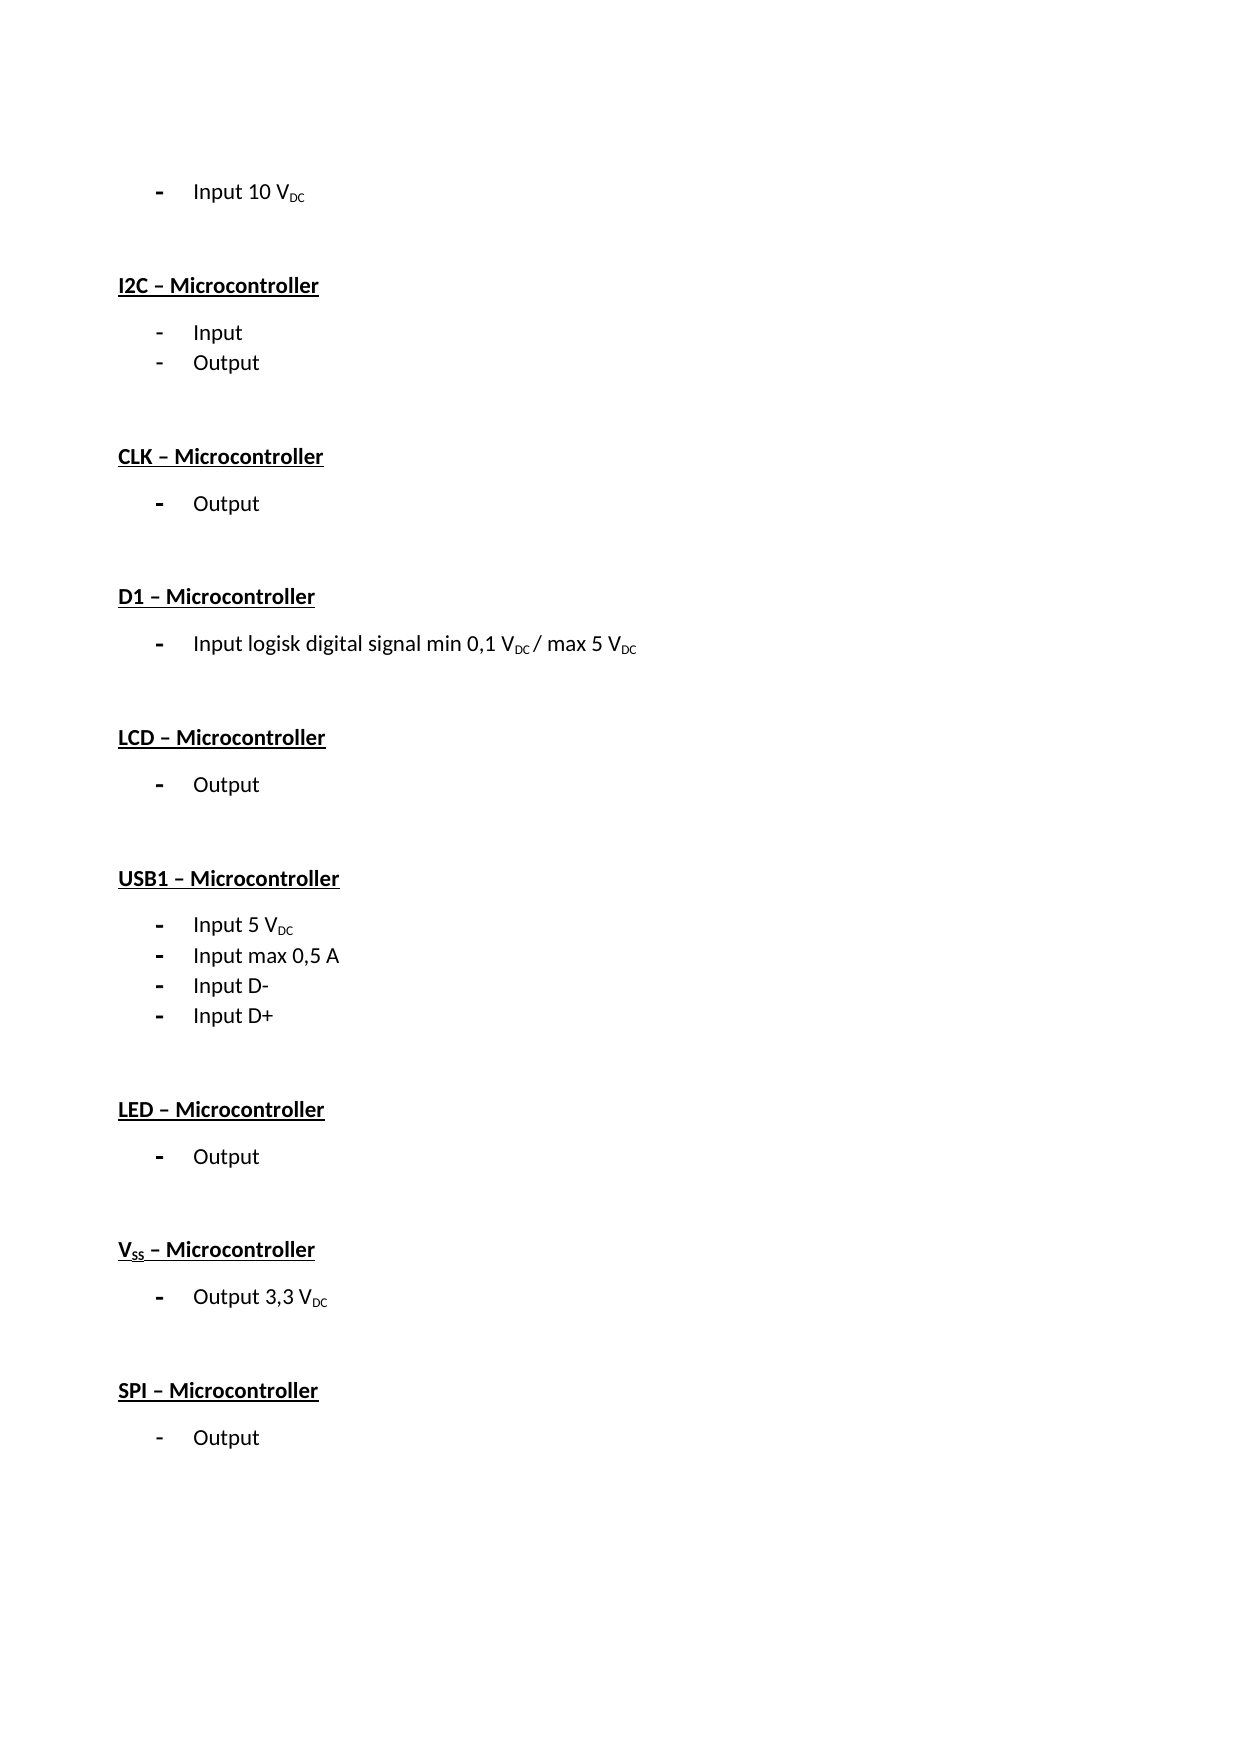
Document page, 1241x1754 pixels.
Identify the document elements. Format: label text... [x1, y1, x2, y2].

list Input logisk digital signal min 0,1 VDC / max 5 VDC [156, 629, 1122, 657]
text SPI – Microcontroller [118, 1376, 1122, 1404]
list Input [156, 318, 1122, 346]
text CLK – Microcontroller [118, 442, 1122, 470]
list Input 10 VDC [156, 177, 1122, 205]
list Output [156, 348, 1122, 376]
text LED – Microcontroller [118, 1095, 1122, 1123]
list Input D+ [156, 1001, 1122, 1029]
text USB1 – Microcontroller [118, 864, 1122, 892]
list Input max 0,5 A [156, 941, 1122, 969]
text VSS – Microcontroller [118, 1236, 1122, 1263]
text D1 – Microcontroller [118, 582, 1122, 610]
list Output [156, 1142, 1122, 1170]
text LCD – Microcontroller [118, 723, 1122, 751]
list Output 3,3 VDC [156, 1282, 1122, 1310]
list Input 5 VDC [156, 911, 1122, 938]
list Input D- [156, 971, 1122, 999]
text I2C – Microcontroller [118, 271, 1122, 299]
list Output [156, 1423, 1122, 1451]
list Output [156, 770, 1122, 798]
list Output [156, 489, 1122, 517]
